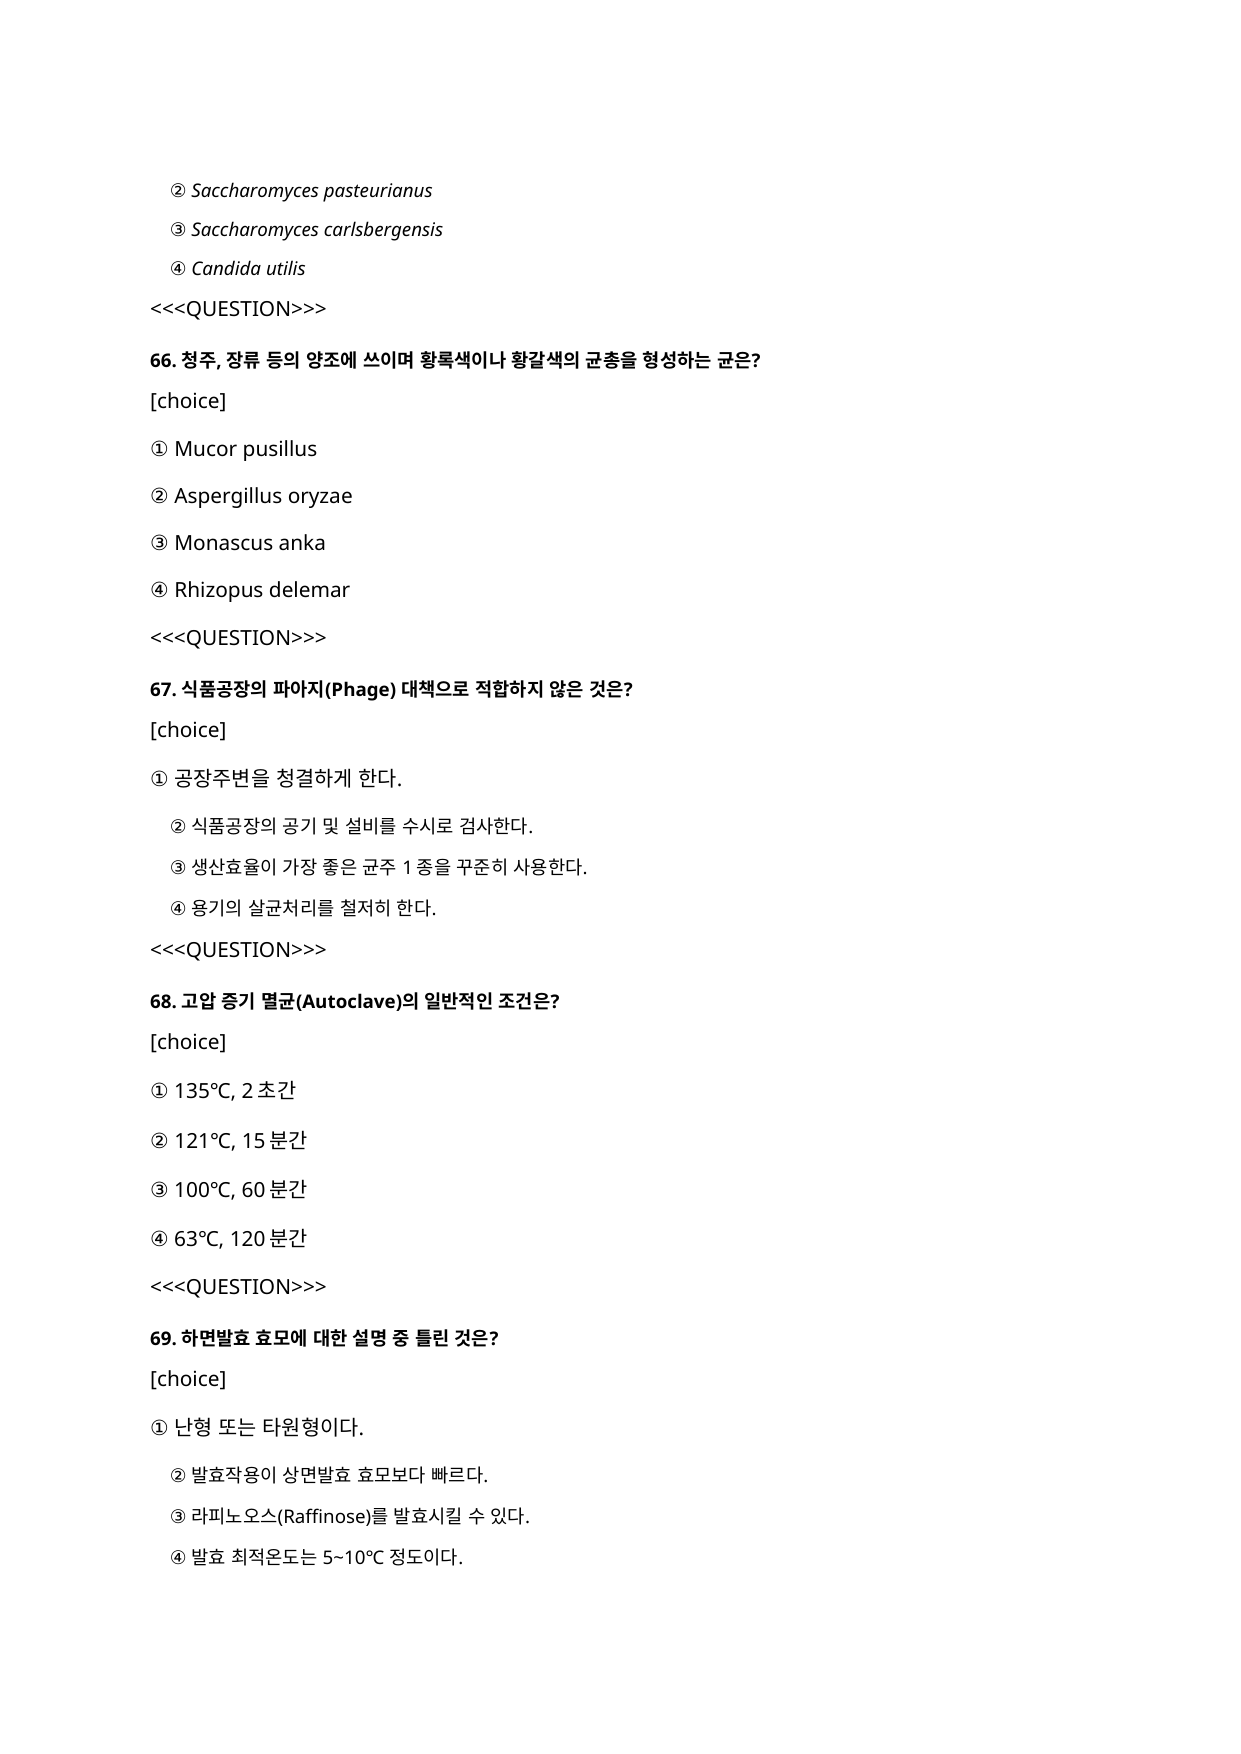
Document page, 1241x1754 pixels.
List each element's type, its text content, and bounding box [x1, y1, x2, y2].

text ① 공장주변을 청결하게 한다. [150, 763, 1090, 793]
text ③ 생산효율이 가장 좋은 균주 1종을 꾸준히 사용한다. [150, 853, 1090, 880]
text [choice] [150, 715, 1090, 744]
text ① 난형 또는 타원형이다. [150, 1412, 1090, 1442]
text ④ 용기의 살균처리를 철저히 한다. [150, 894, 1090, 921]
text ③ Saccharomyces carlsbergensis [150, 216, 1090, 242]
text <<<QUESTION>>> [150, 1272, 1090, 1300]
text 66. 청주, 장류 등의 양조에 쓰이며 황록색이나 황갈색의 균총을 형성하는 균은? [150, 346, 1090, 373]
text ③ 100℃, 60분간 [150, 1173, 1090, 1203]
text ② Aspergillus oryzae [150, 481, 1090, 509]
text ② 발효작용이 상면발효 효모보다 빠르다. [150, 1461, 1090, 1488]
text 67. 식품공장의 파아지(Phage) 대책으로 적합하지 않은 것은? [150, 674, 1090, 702]
text ① 135℃, 2초간 [150, 1074, 1090, 1105]
text ① Mucor pusillus [150, 434, 1090, 462]
text ④ 63℃, 120분간 [150, 1223, 1090, 1253]
text [choice] [150, 386, 1090, 415]
text ② 121℃, 15분간 [150, 1124, 1090, 1154]
text ③ Monascus anka [150, 528, 1090, 557]
text ③ 라피노오스(Raffinose)를 발효시킬 수 있다. [150, 1502, 1090, 1529]
text ④ Rhizopus delemar [150, 576, 1090, 604]
text [choice] [150, 1027, 1090, 1056]
text ② 식품공장의 공기 및 설비를 수시로 검사한다. [150, 812, 1090, 839]
text 68. 고압 증기 멸균(Autoclave)의 일반적인 조건은? [150, 986, 1090, 1013]
text <<<QUESTION>>> [150, 623, 1090, 651]
text ④ Candida utilis [150, 255, 1090, 281]
text ④ 발효 최적온도는 5~10℃ 정도이다. [150, 1543, 1090, 1570]
text 69. 하면발효 효모에 대한 설명 중 틀린 것은? [150, 1323, 1090, 1351]
text [choice] [150, 1364, 1090, 1393]
text <<<QUESTION>>> [150, 294, 1090, 322]
text <<<QUESTION>>> [150, 935, 1090, 963]
text ② Saccharomyces pasteurianus [150, 177, 1090, 203]
